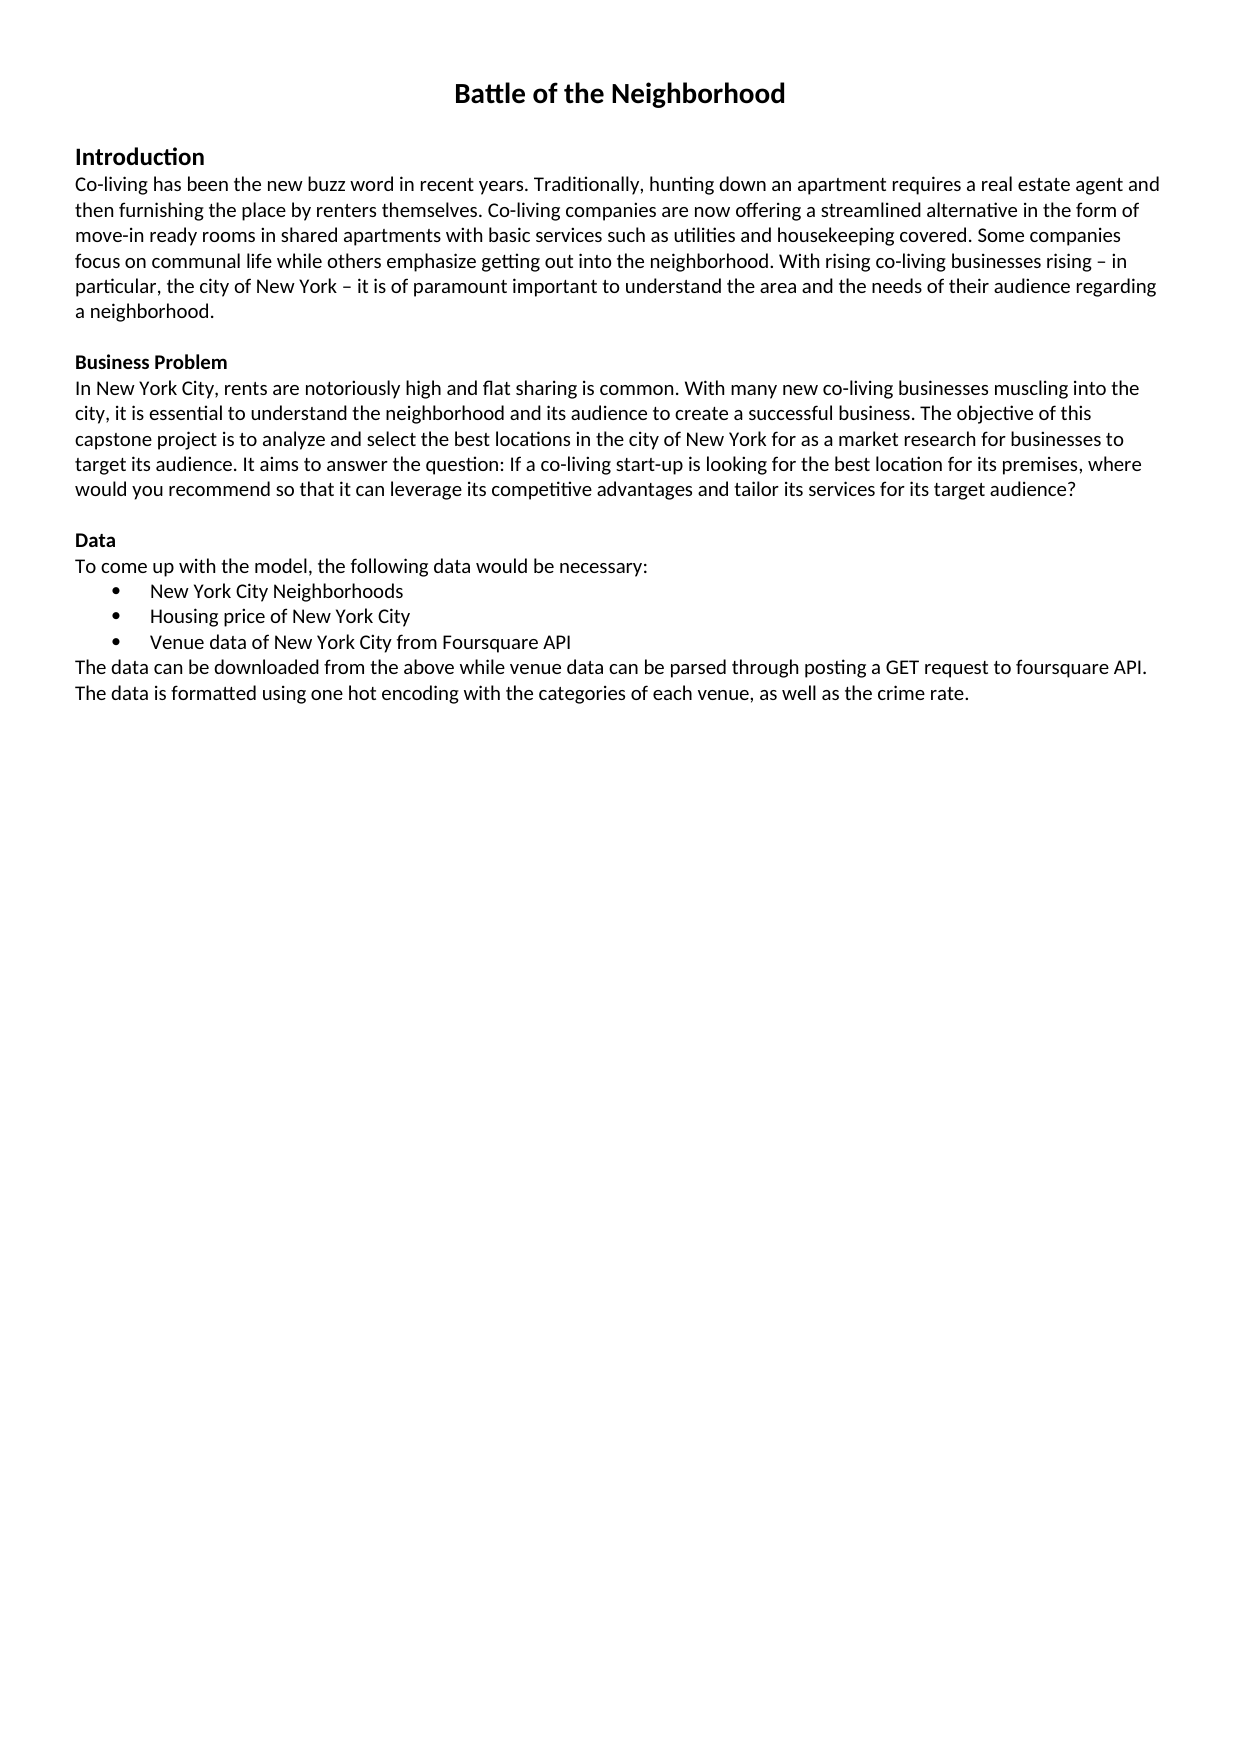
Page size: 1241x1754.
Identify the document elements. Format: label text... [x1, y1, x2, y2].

text Data [75, 527, 1165, 553]
text Co-living has been the new buzz word in recent years. Traditionally, hunting down an apartment requires a real estate agent and then furnishing the place by renters themselves. Co-living companies are now offering a streamlined alternative in the form of move-in ready rooms in shared apartments with basic services such as utilities and housekeeping covered. Some companies focus on communal life while others emphasize getting out into the neighborhood. With rising co-living businesses rising – in particular, the city of New York – it is of paramount important to understand the area and the needs of their audience regarding a neighborhood. [75, 172, 1165, 324]
text Introduction [75, 141, 1165, 172]
list Housing price of New York City [112, 604, 1165, 629]
text To come up with the model, the following data would be necessary: [75, 553, 1165, 578]
text Battle of the Neighborhood [75, 75, 1165, 111]
list Venue data of New York City from Foursquare API [112, 629, 1165, 654]
list New York City Neighborhoods [112, 578, 1165, 604]
text In New York City, rents are notoriously high and flat sharing is common. With many new co-living businesses muscling into the city, it is essential to understand the neighborhood and its audience to create a successful business. The objective of this capstone project is to analyze and select the best locations in the city of New York for as a market research for businesses to target its audience. It aims to answer the question: If a co-living start-up is looking for the best location for its premises, where would you recommend so that it can leverage its competitive advantages and tailor its services for its target audience? [75, 375, 1165, 502]
text The data can be downloaded from the above while venue data can be parsed through posting a GET request to foursquare API. The data is formatted using one hot encoding with the categories of each venue, as well as the crime rate. [75, 654, 1165, 705]
text Business Problem [75, 349, 1165, 375]
